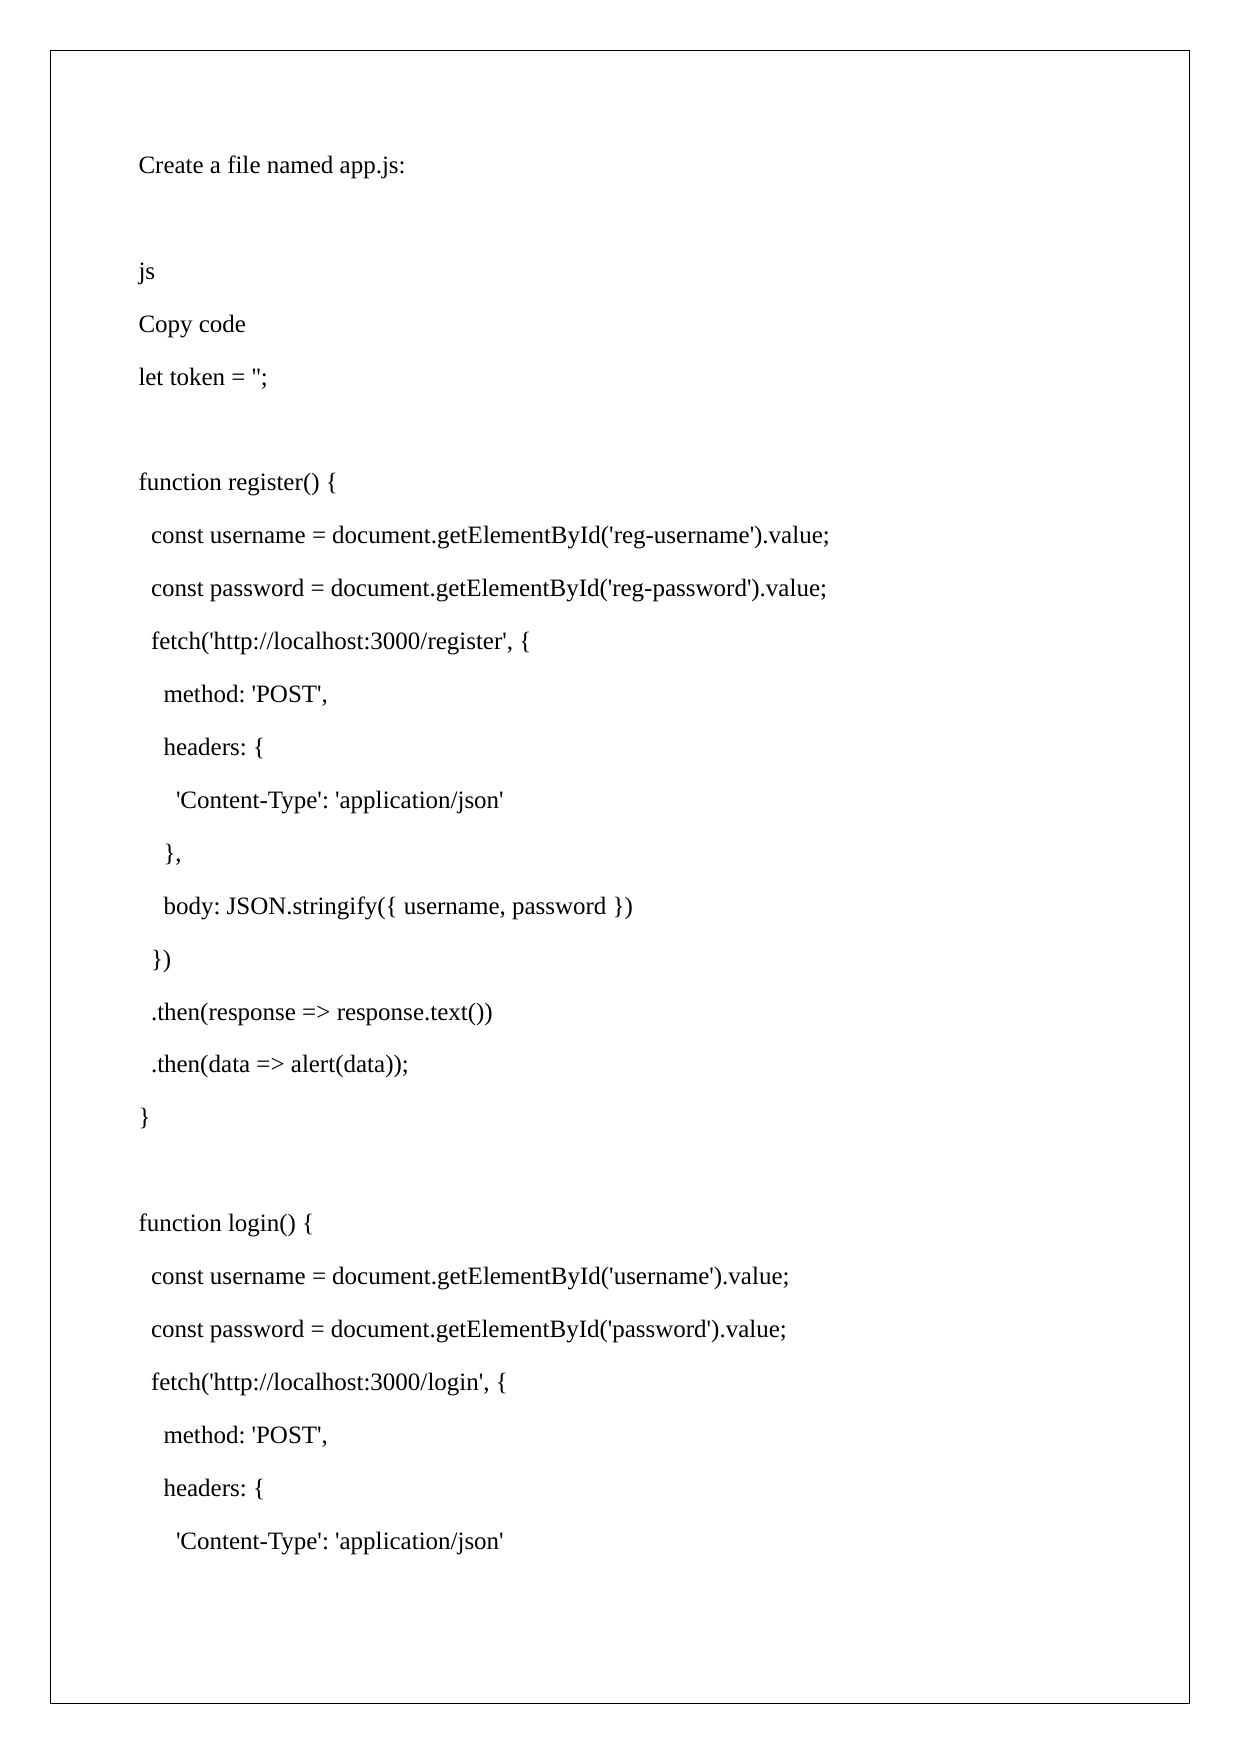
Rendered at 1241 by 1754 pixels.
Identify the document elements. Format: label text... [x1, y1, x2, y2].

text headers: { [138, 732, 1161, 761]
text method: 'POST', [138, 1420, 1161, 1449]
text } [138, 1102, 1161, 1131]
text const username = document.getElementById('username').value; [138, 1261, 1161, 1290]
text method: 'POST', [138, 679, 1161, 708]
text Copy code [138, 309, 1161, 337]
text fetch('http://localhost:3000/register', { [138, 626, 1161, 655]
text const username = document.getElementById('reg-username').value; [138, 520, 1161, 549]
text function login() { [138, 1208, 1161, 1237]
text const password = document.getElementById('password').value; [138, 1314, 1161, 1343]
text let token = ''; [138, 362, 1161, 390]
text const password = document.getElementById('reg-password').value; [138, 573, 1161, 602]
text body: JSON.stringify({ username, password }) [138, 891, 1161, 919]
text Create a file named app.js: [138, 150, 1161, 179]
text js [138, 256, 1161, 284]
text 'Content-Type': 'application/json' [138, 785, 1161, 814]
text fetch('http://localhost:3000/login', { [138, 1367, 1161, 1396]
text .then(response => response.text()) [138, 997, 1161, 1025]
text headers: { [138, 1473, 1161, 1502]
text function register() { [138, 467, 1161, 496]
text }, [138, 838, 1161, 867]
text }) [138, 944, 1161, 972]
text .then(data => alert(data)); [138, 1049, 1161, 1078]
text 'Content-Type': 'application/json' [138, 1526, 1161, 1554]
